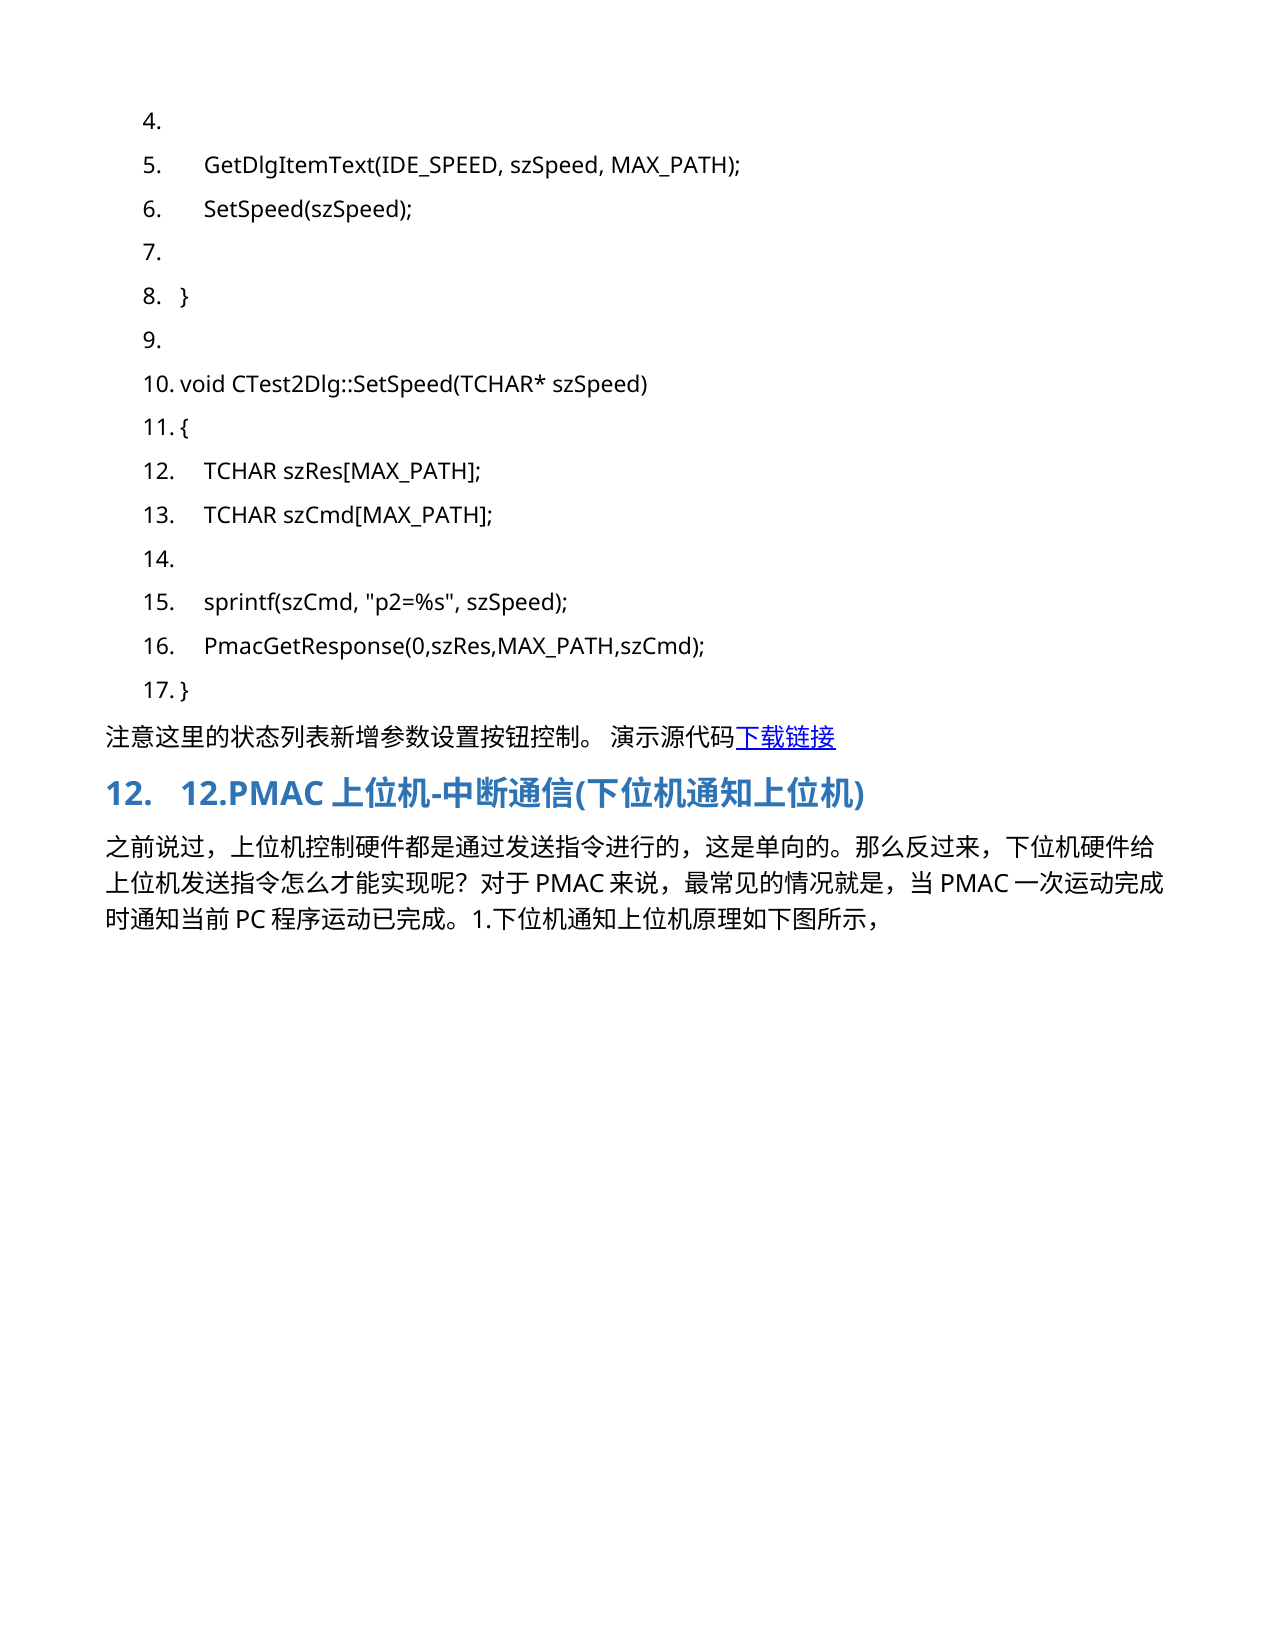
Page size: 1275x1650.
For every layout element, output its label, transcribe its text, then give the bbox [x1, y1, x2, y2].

text 注意这里的状态列表新增参数设置按钮控制。 演示源代码下载链接 [105, 717, 1170, 754]
list TCHAR szRes[MAX_PATH]; [142, 455, 1170, 486]
text 之前说过，上位机控制硬件都是通过发送指令进行的，这是单向的。那么反过来，下位机硬件给上位机发送指令怎么才能实现呢？对于PMAC来说，最常见的情况就是，当PMAC一次运动完成时通知当前PC程序运动已完成。1.下位机通知上位机原理如下图所示， [105, 827, 1170, 936]
list } [142, 280, 1170, 311]
list SetSpeed(szSpeed); [142, 192, 1170, 224]
list sprintf(szCmd, "p2=%s", szSpeed); [142, 586, 1170, 617]
subtitle 12.PMAC上位机-中断通信(下位机通知上位机) [105, 766, 1170, 815]
list { [142, 411, 1170, 442]
list GetDlgItemText(IDE_SPEED, szSpeed, MAX_PATH); [142, 149, 1170, 180]
list PmacGetResponse(0,szRes,MAX_PATH,szCmd); [142, 630, 1170, 661]
list void CTest2Dlg::SetSpeed(TCHAR* szSpeed) [142, 367, 1170, 399]
list } [142, 674, 1170, 705]
list TCHAR szCmd[MAX_PATH]; [142, 499, 1170, 530]
